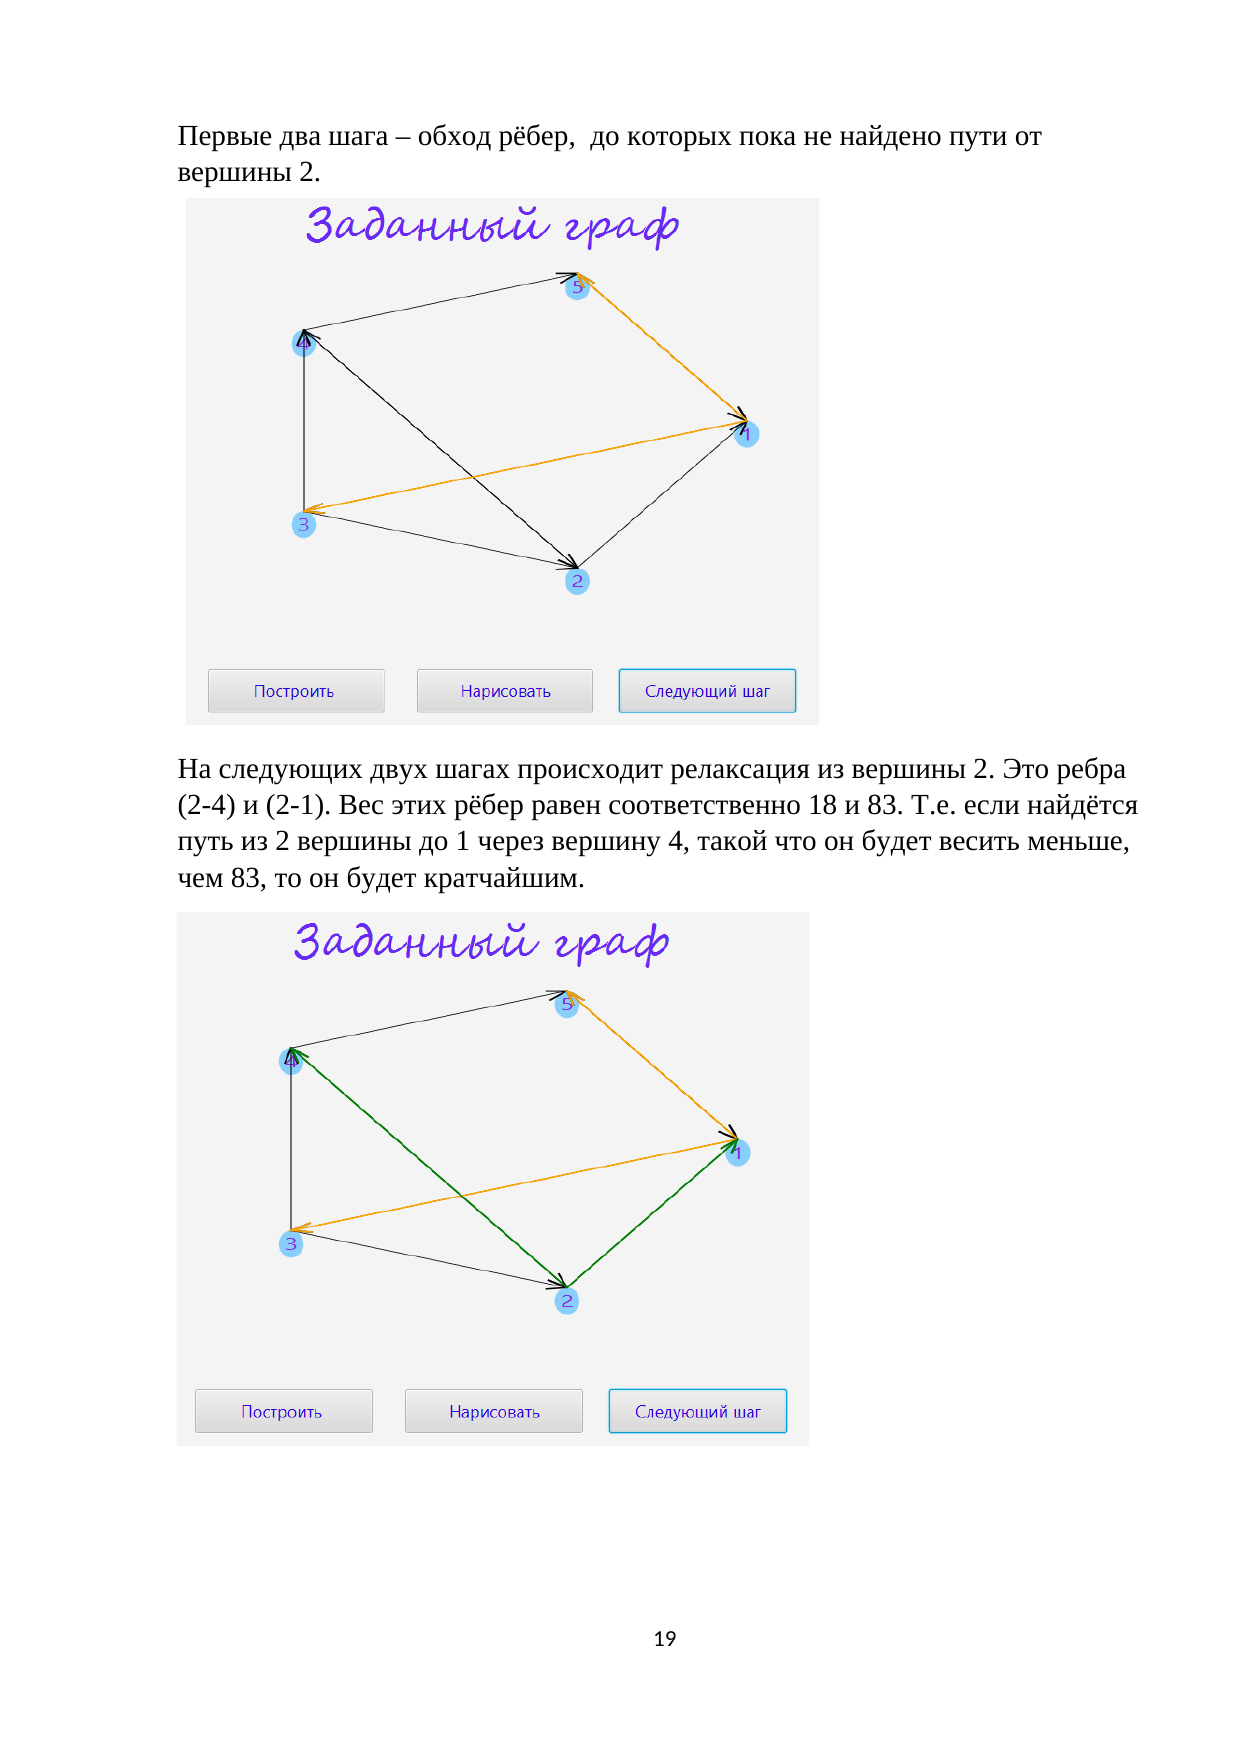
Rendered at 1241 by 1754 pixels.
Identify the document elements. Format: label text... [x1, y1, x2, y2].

text Первые два шага – обход рёбер, до которых пока не найдено пути от вершины 2. [177, 118, 1152, 188]
picture [176, 912, 810, 1446]
picture [186, 198, 820, 725]
text На следующих двух шагах происходит релаксация из вершины 2. Это ребра (2-4) и (2-1). Вес этих рёбер равен соответственно 18 и 83. Т.е. если найдётся путь из 2 вершины до 1 через вершину 4, такой что он будет весить меньше, чем 83, то он будет кратчайшим. [177, 751, 1152, 893]
